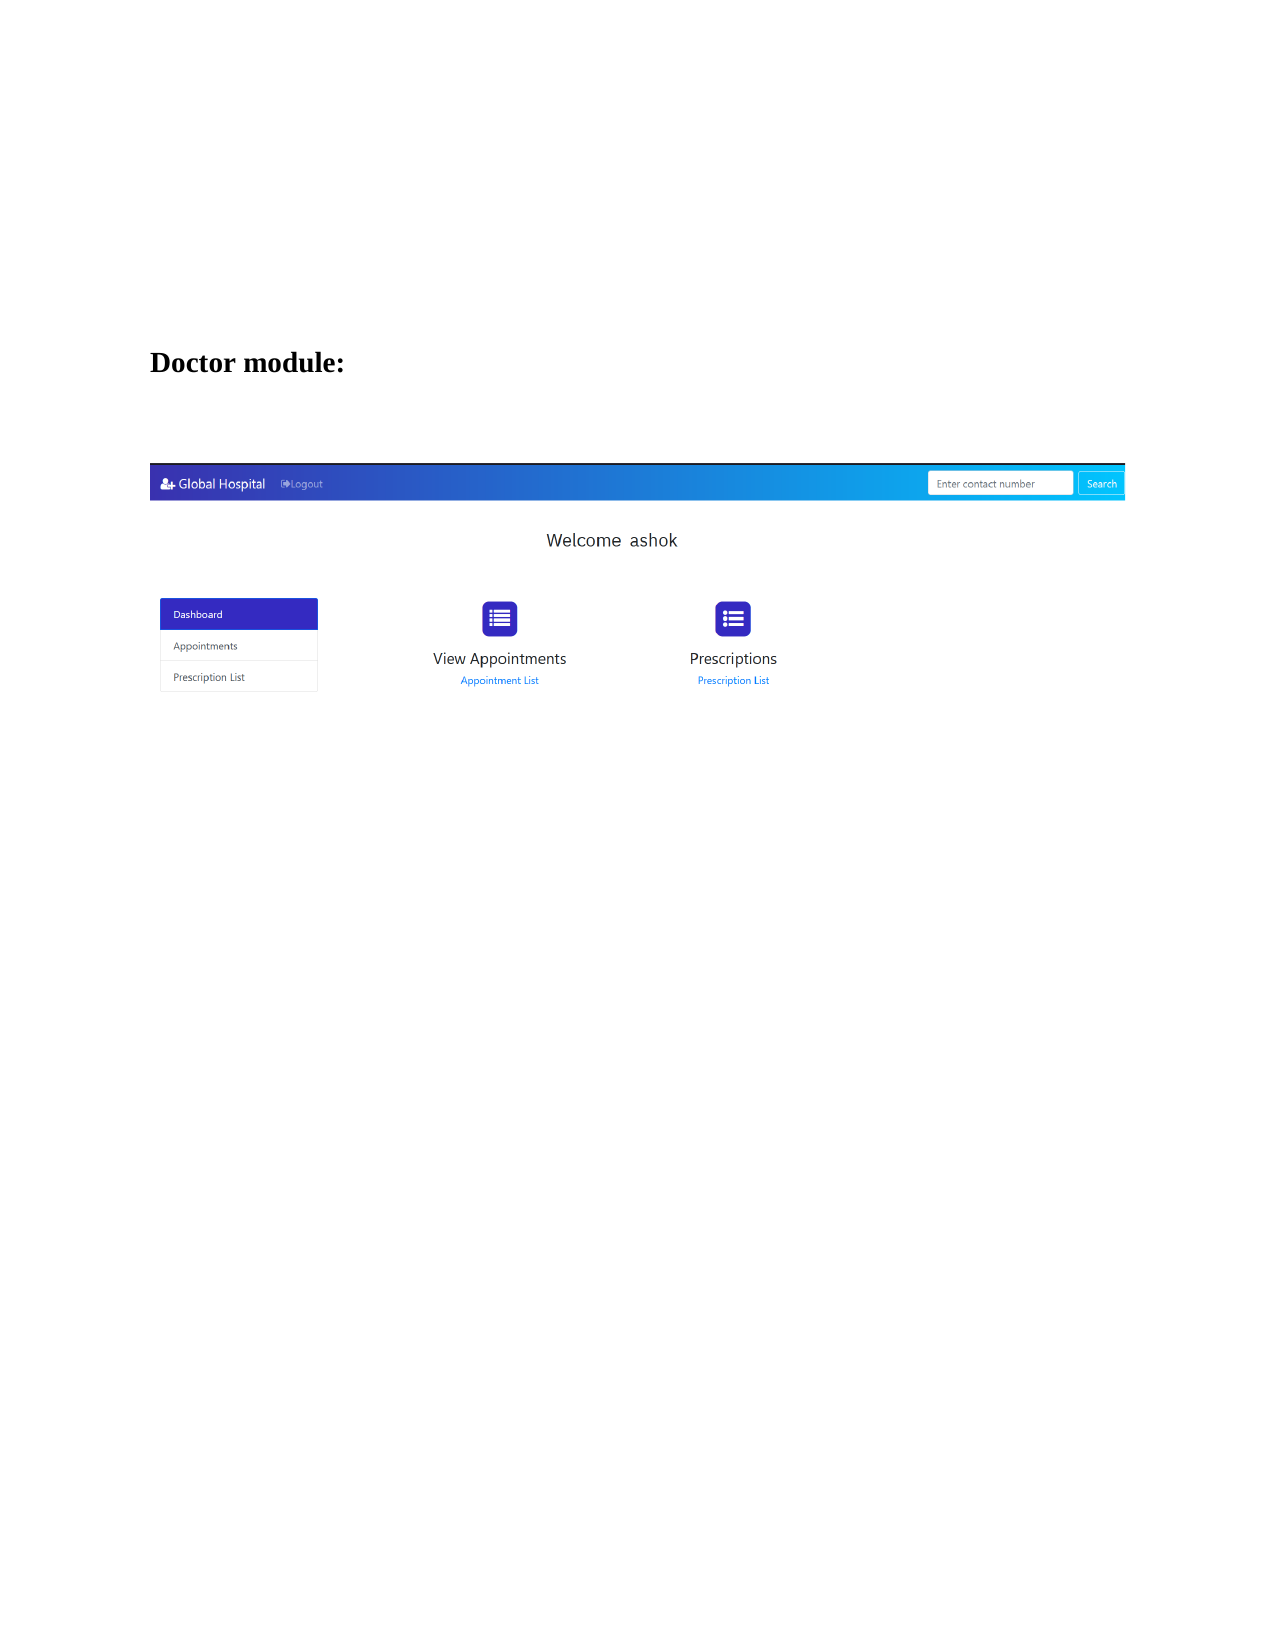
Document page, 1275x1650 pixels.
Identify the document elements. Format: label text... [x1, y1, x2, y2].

text Doctor module: [150, 345, 1125, 378]
picture [929, 471, 1073, 494]
picture [150, 463, 1125, 933]
